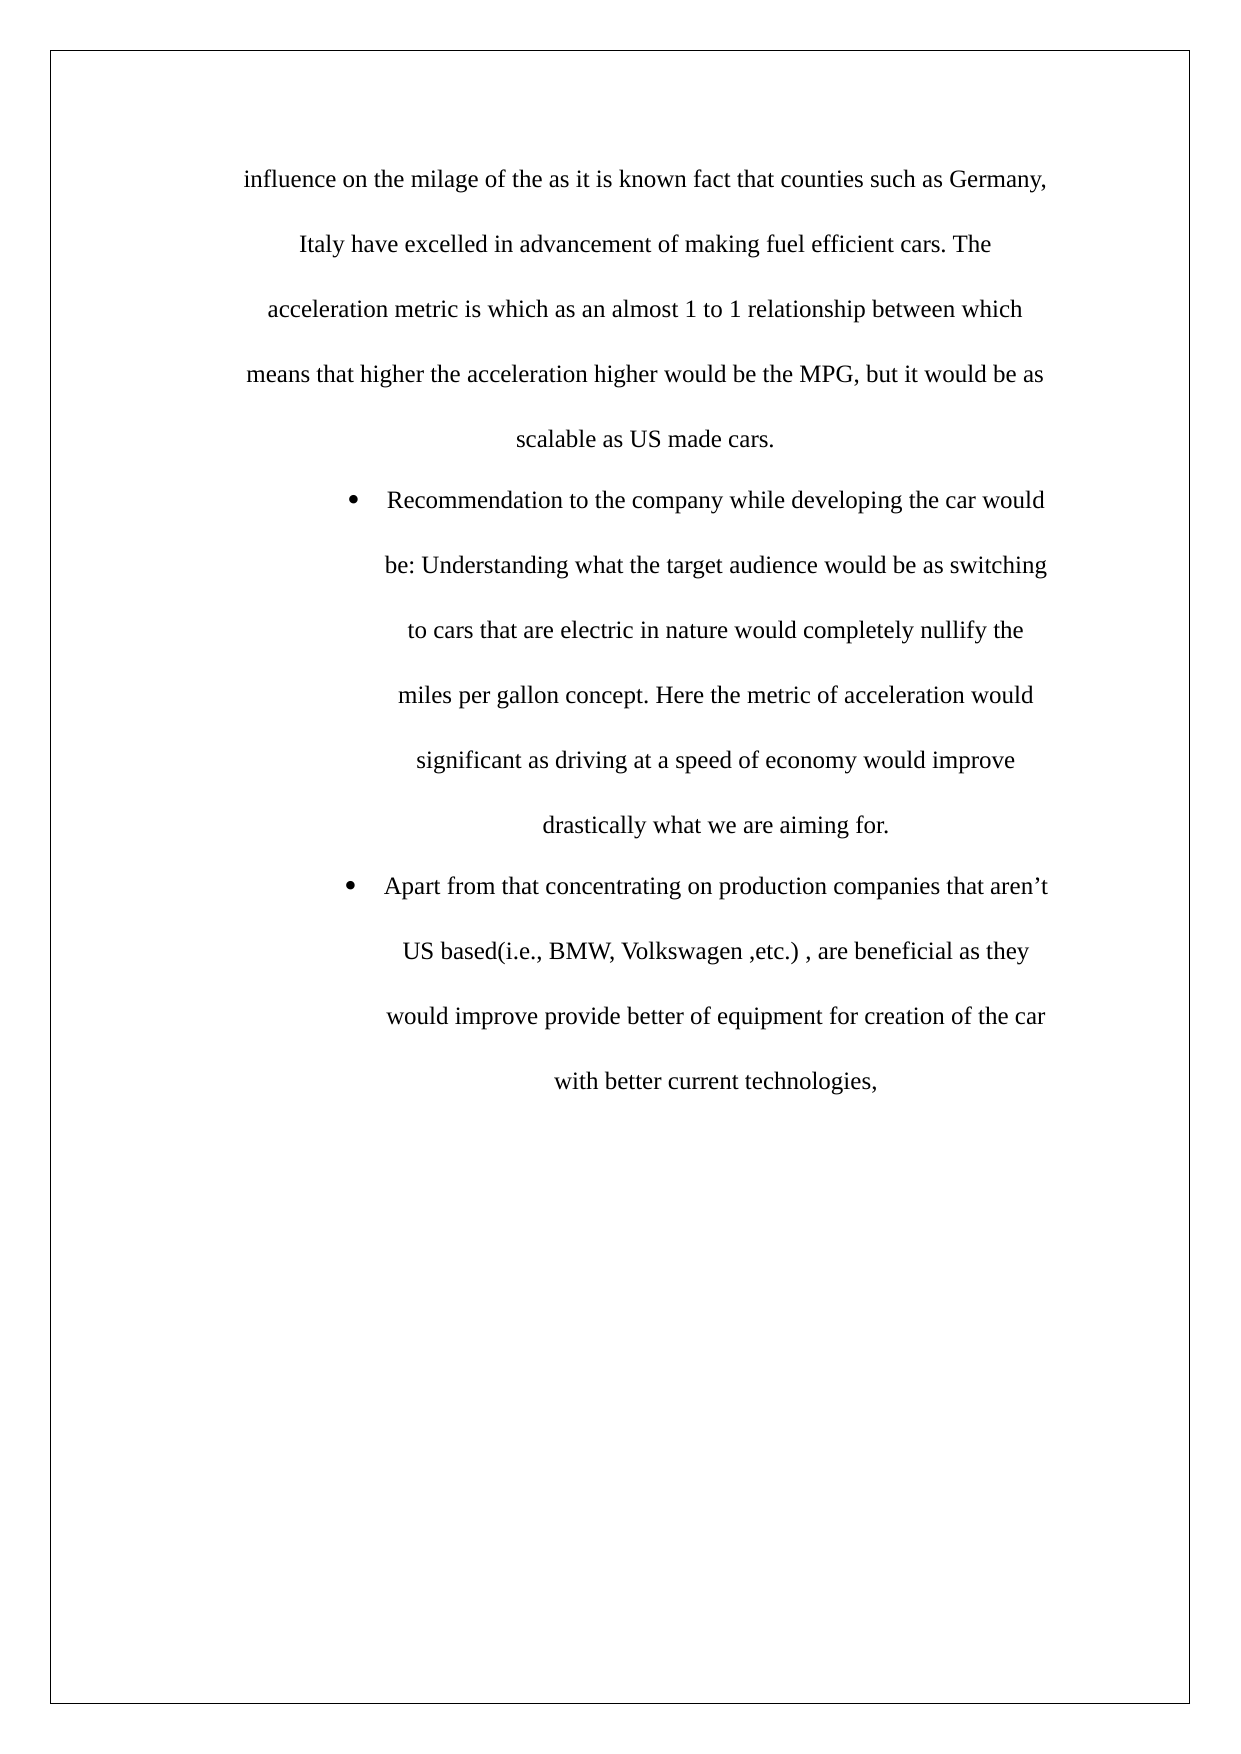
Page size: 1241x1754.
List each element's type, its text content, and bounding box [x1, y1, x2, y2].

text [237, 162, 1053, 454]
list Apart from that concentrating on production companies that aren’t US based(i.e., BMW, Volkswagen ,etc.) , are beneficial as they would improve provide better of equipment for creation of the car with better current technologies, [341, 869, 1053, 1097]
list Recommendation to the company while developing the car would be: Understanding what the target audience would be as switching to cars that are electric in nature would completely nullify the miles per gallon concept. Here the metric of acceleration would significant as driving at a speed of economy would improve drastically what we are aiming for. [341, 483, 1053, 841]
